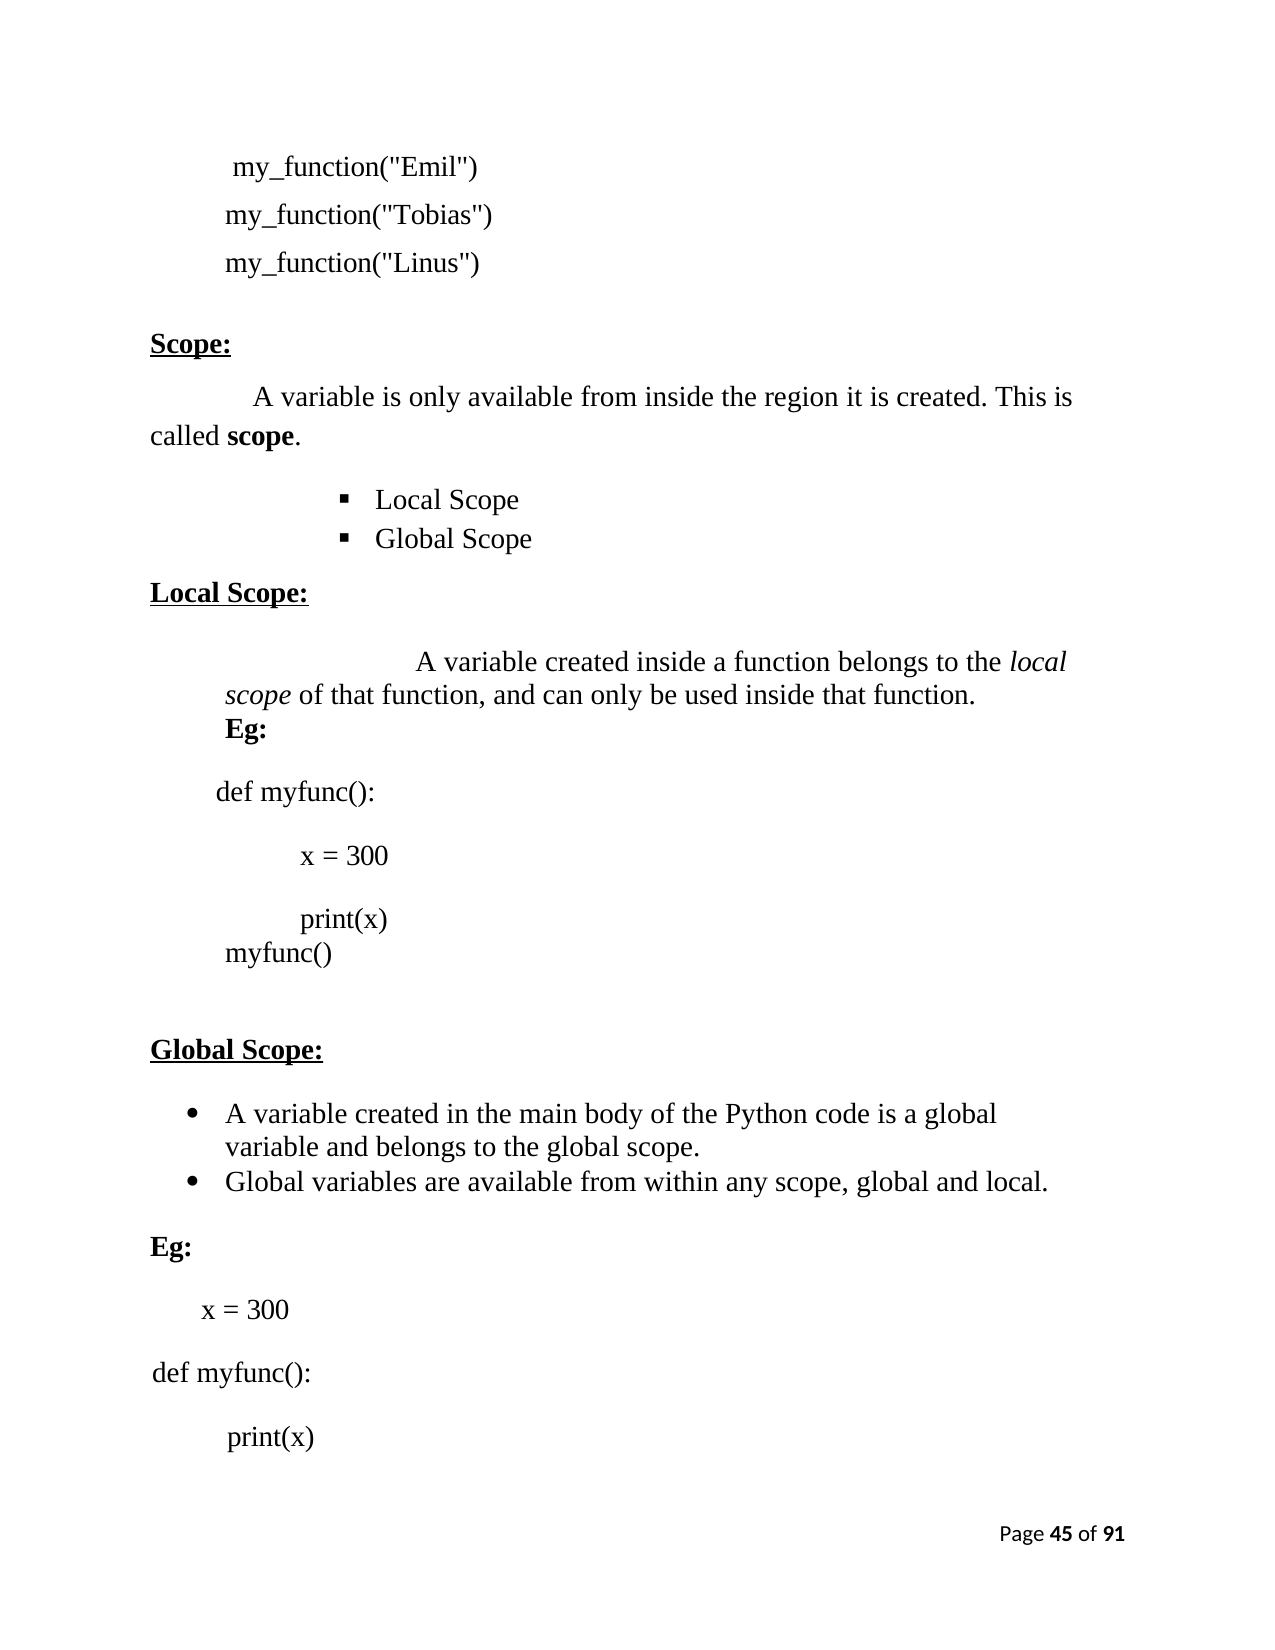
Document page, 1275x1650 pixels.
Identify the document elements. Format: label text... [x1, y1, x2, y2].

text called scope. [150, 418, 309, 451]
list Global Scope [337, 521, 1227, 554]
list A variable created in the main body of the Python code is a global variable and belongs to the global scope. [187, 1096, 1098, 1163]
text my_function("Emil") my_function("Tobias") my_function("Linus") [225, 149, 599, 278]
text print(x) myfunc() [225, 902, 389, 969]
text A variable is only available from inside the region it is created. This is [123, 379, 1202, 413]
subtitle Scope: [150, 326, 1227, 360]
text scope of that function, and can only be used inside that function. [225, 677, 1227, 711]
list Local Scope [337, 482, 1227, 516]
subtitle Eg: [225, 711, 1227, 745]
text x = 300 [201, 1292, 1227, 1326]
text A variable created inside a function belongs to the local [314, 644, 1168, 677]
text def myfunc(): [123, 1356, 312, 1389]
list Global variables are available from within any scope, global and local. [187, 1163, 1227, 1198]
text def myfunc(): [216, 774, 1227, 808]
subtitle Eg: [150, 1229, 1227, 1262]
text x = 300 [300, 838, 1227, 871]
subtitle Global Scope: [150, 1032, 1227, 1066]
subtitle Local Scope: [150, 576, 309, 605]
text print(x) [123, 1419, 314, 1453]
